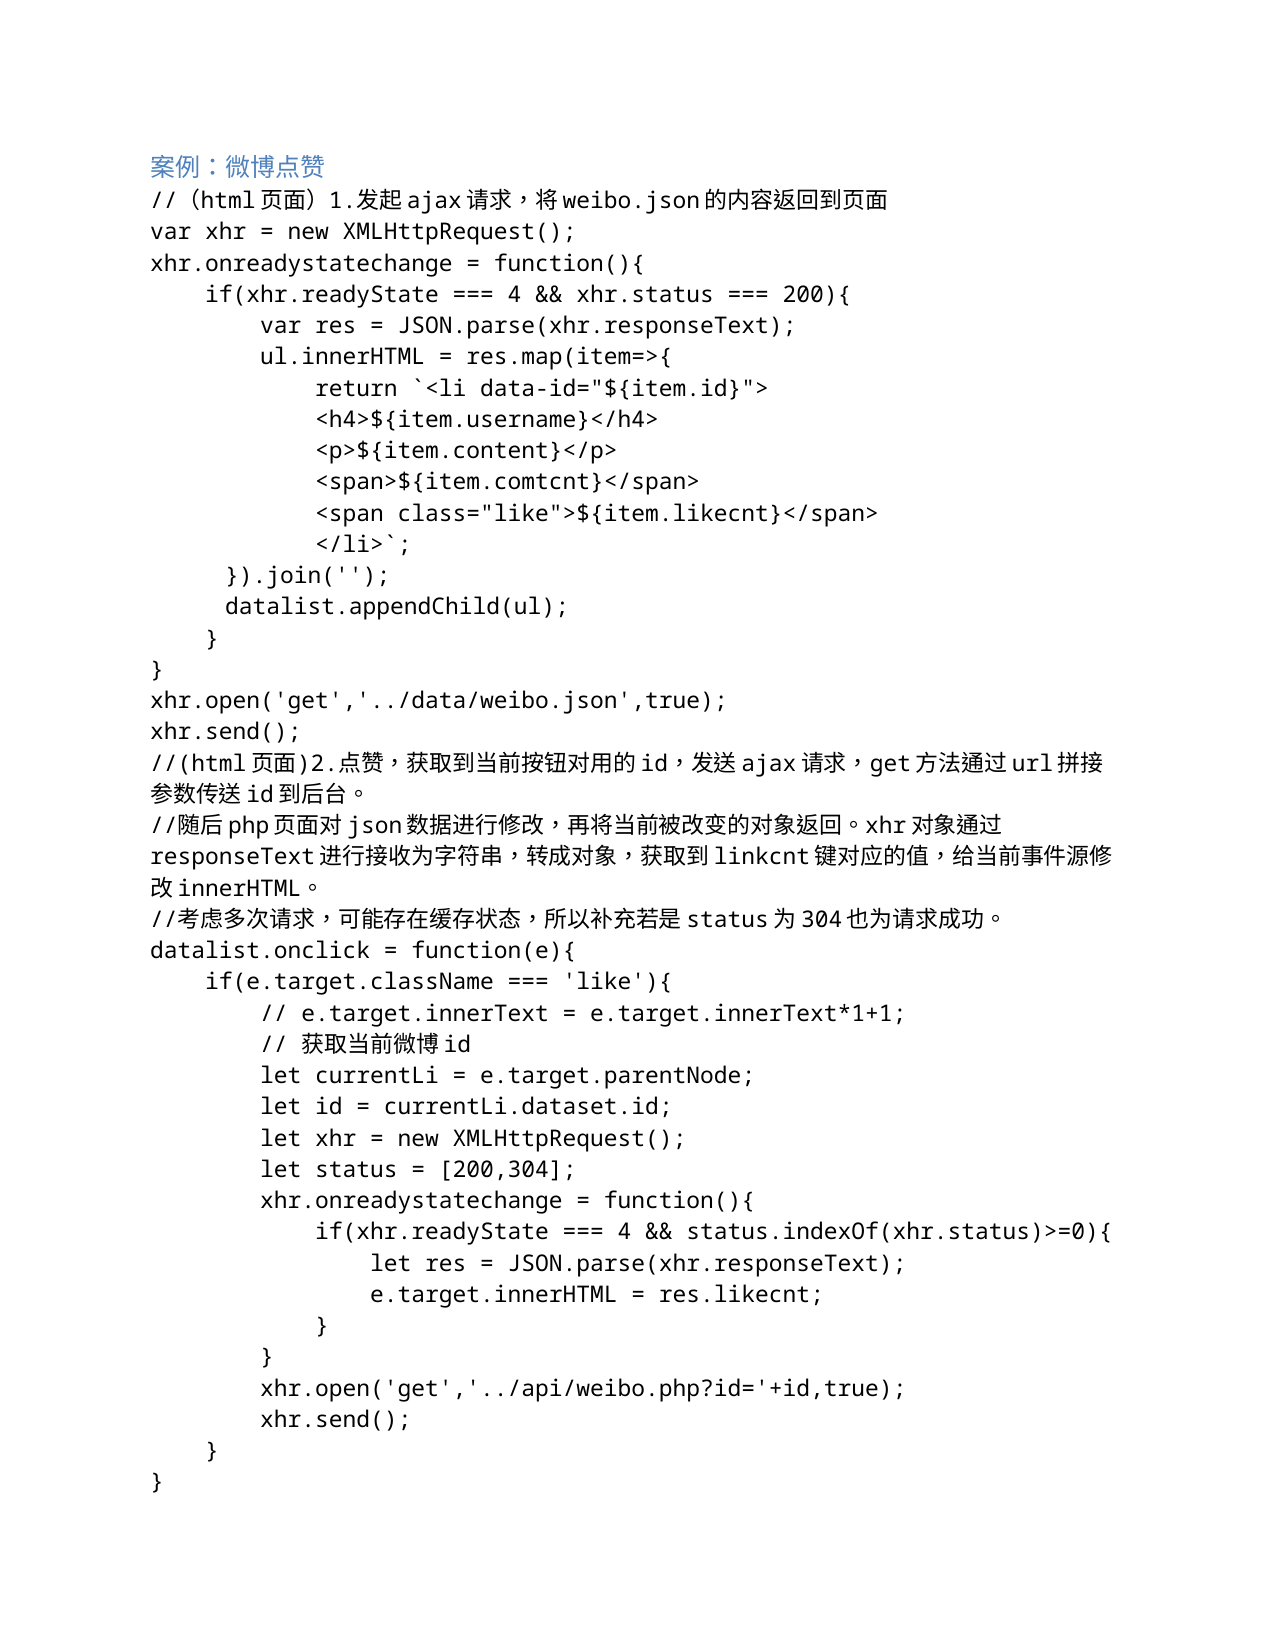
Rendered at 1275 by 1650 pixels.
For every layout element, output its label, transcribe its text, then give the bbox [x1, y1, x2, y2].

subtitle 案例：微博点赞 [150, 150, 1125, 184]
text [150, 184, 1125, 1497]
